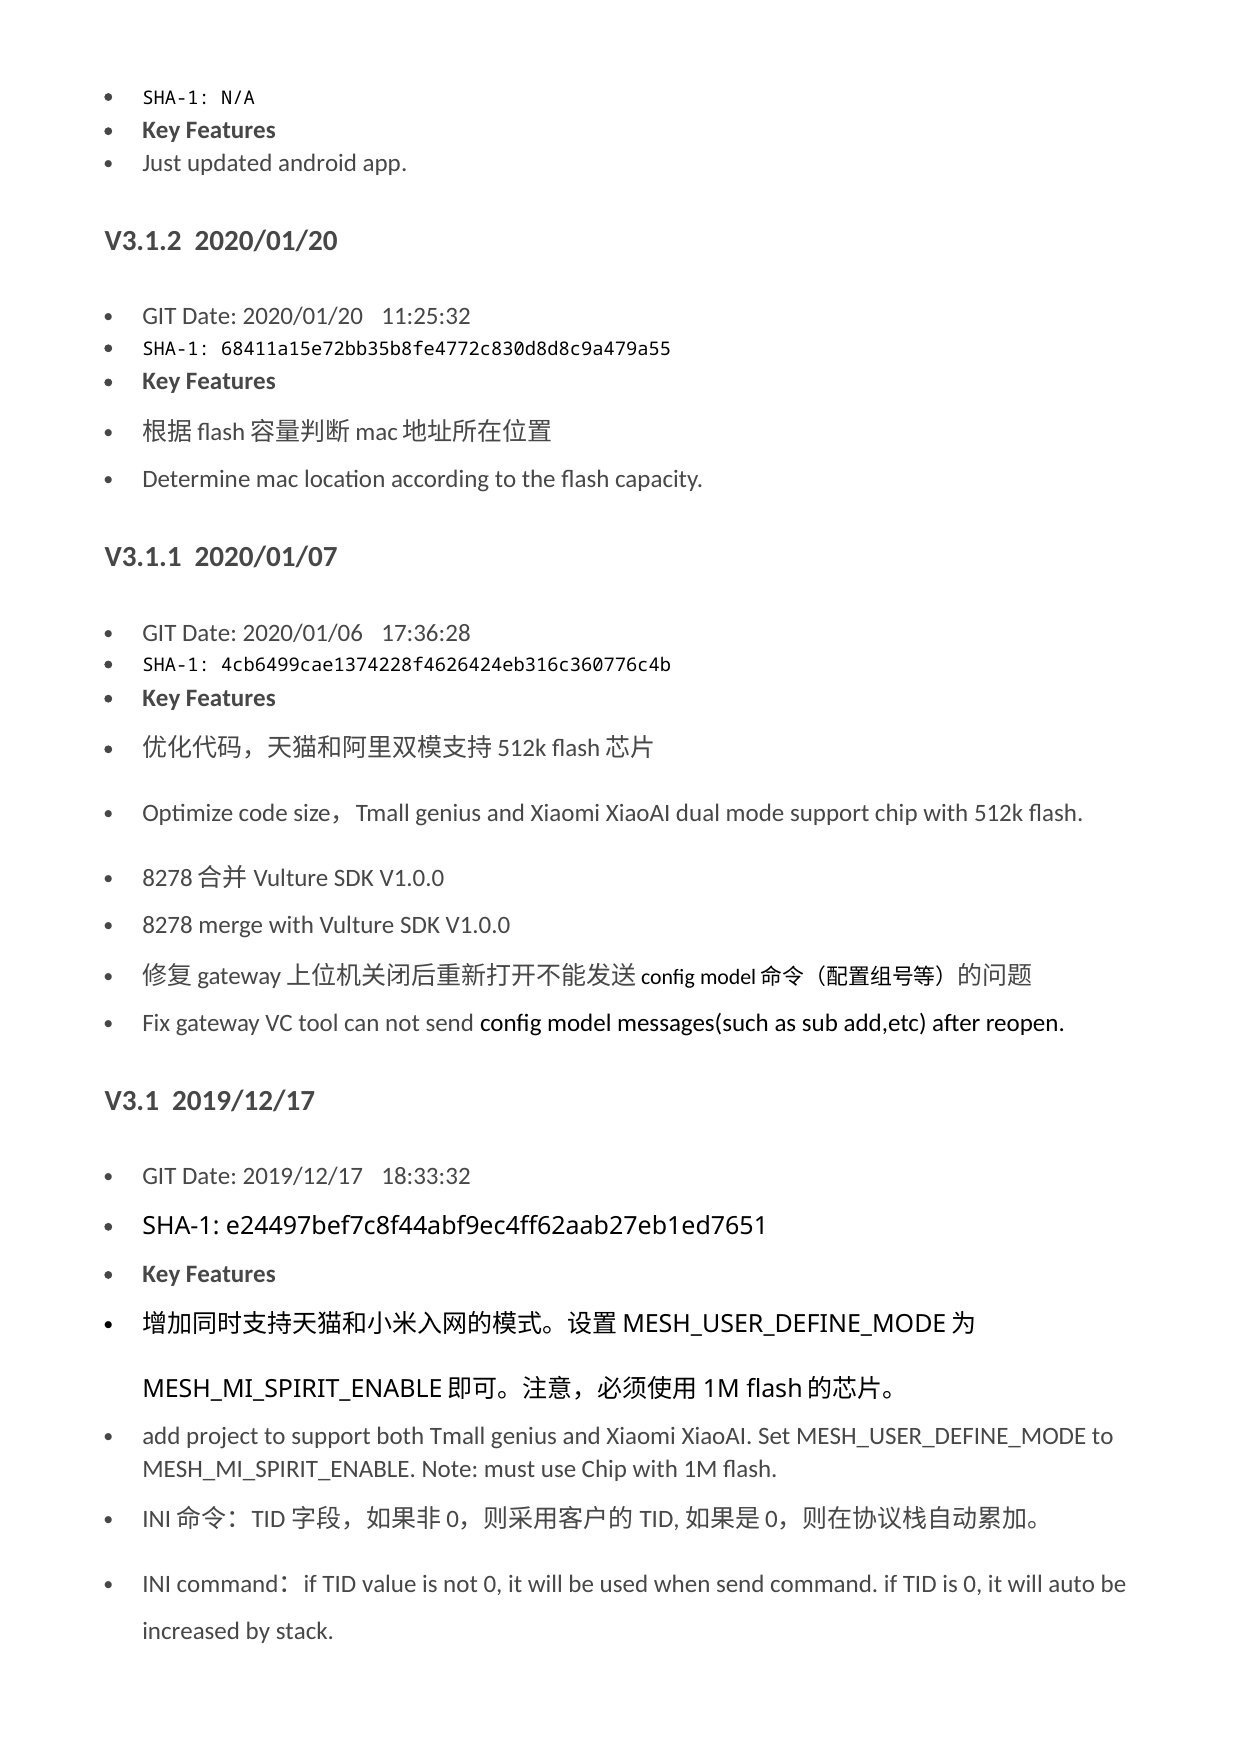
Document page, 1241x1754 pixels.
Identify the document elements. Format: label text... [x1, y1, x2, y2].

list add project to support both Tmall genius and Xiaomi XiaoAI. Set MESH_USER_DEFINE_MODE to MESH_MI_SPIRIT_ENABLE. Note: must use Chip with 1M flash. [104, 1419, 1142, 1484]
list SHA-1: 4cb6499cae1374228f4626424eb316c360776c4b [104, 648, 1142, 681]
list SHA-1: e24497bef7c8f44abf9ec4ff62aab27eb1ed7651 [104, 1192, 1142, 1257]
list Key Features [104, 364, 1142, 397]
list SHA-1: 68411a15e72bb35b8fe4772c830d8d8c9a479a55 [104, 332, 1142, 364]
list 根据flash容量判断mac地址所在位置 [104, 397, 1142, 462]
subtitle V3.1 2019/12/17 [75, 1067, 1142, 1132]
list GIT Date: 2019/12/17 18:33:32 [104, 1159, 1165, 1192]
list Key Features [104, 113, 1142, 146]
list Just updated android app. [104, 146, 1142, 178]
list 优化代码，天猫和阿里双模支持512k flash芯片 [104, 713, 1142, 778]
list Fix gateway VC tool can not send config model messages(such as sub add,etc) after reopen. [104, 1006, 1142, 1038]
list 8278 merge with Vulture SDK V1.0.0 [104, 908, 1142, 941]
list GIT Date: 2020/01/20 11:25:32 [104, 299, 1165, 332]
list Optimize code size，Tmall genius and Xiaomi XiaoAI dual mode support chip with 512k flash. [104, 778, 1142, 843]
list Key Features [104, 681, 1142, 713]
list Key Features [104, 1257, 1142, 1289]
list Determine mac location according to the flash capacity. [104, 462, 1142, 494]
list 修复gateway上位机关闭后重新打开不能发送config model命令（配置组号等）的问题 [104, 941, 1142, 1006]
list 增加同时支持天猫和小米入网的模式。设置MESH_USER_DEFINE_MODE为MESH_MI_SPIRIT_ENABLE即可。注意，必须使用1M flash的芯片。 [104, 1289, 1165, 1419]
list 8278合并 Vulture SDK V1.0.0 [104, 843, 1142, 908]
list SHA-1: N/A [104, 81, 1142, 113]
subtitle V3.1.1 2020/01/07 [75, 524, 1142, 589]
list INI command：if TID value is not 0, it will be used when send command. if TID is 0, it will auto be increased by stack. [104, 1549, 1142, 1647]
list GIT Date: 2020/01/06 17:36:28 [104, 616, 1165, 648]
list INI 命令：TID 字段，如果非0，则采用客户的 TID, 如果是0，则在协议栈自动累加。 [104, 1484, 1142, 1549]
subtitle V3.1.2 2020/01/20 [75, 207, 1142, 272]
